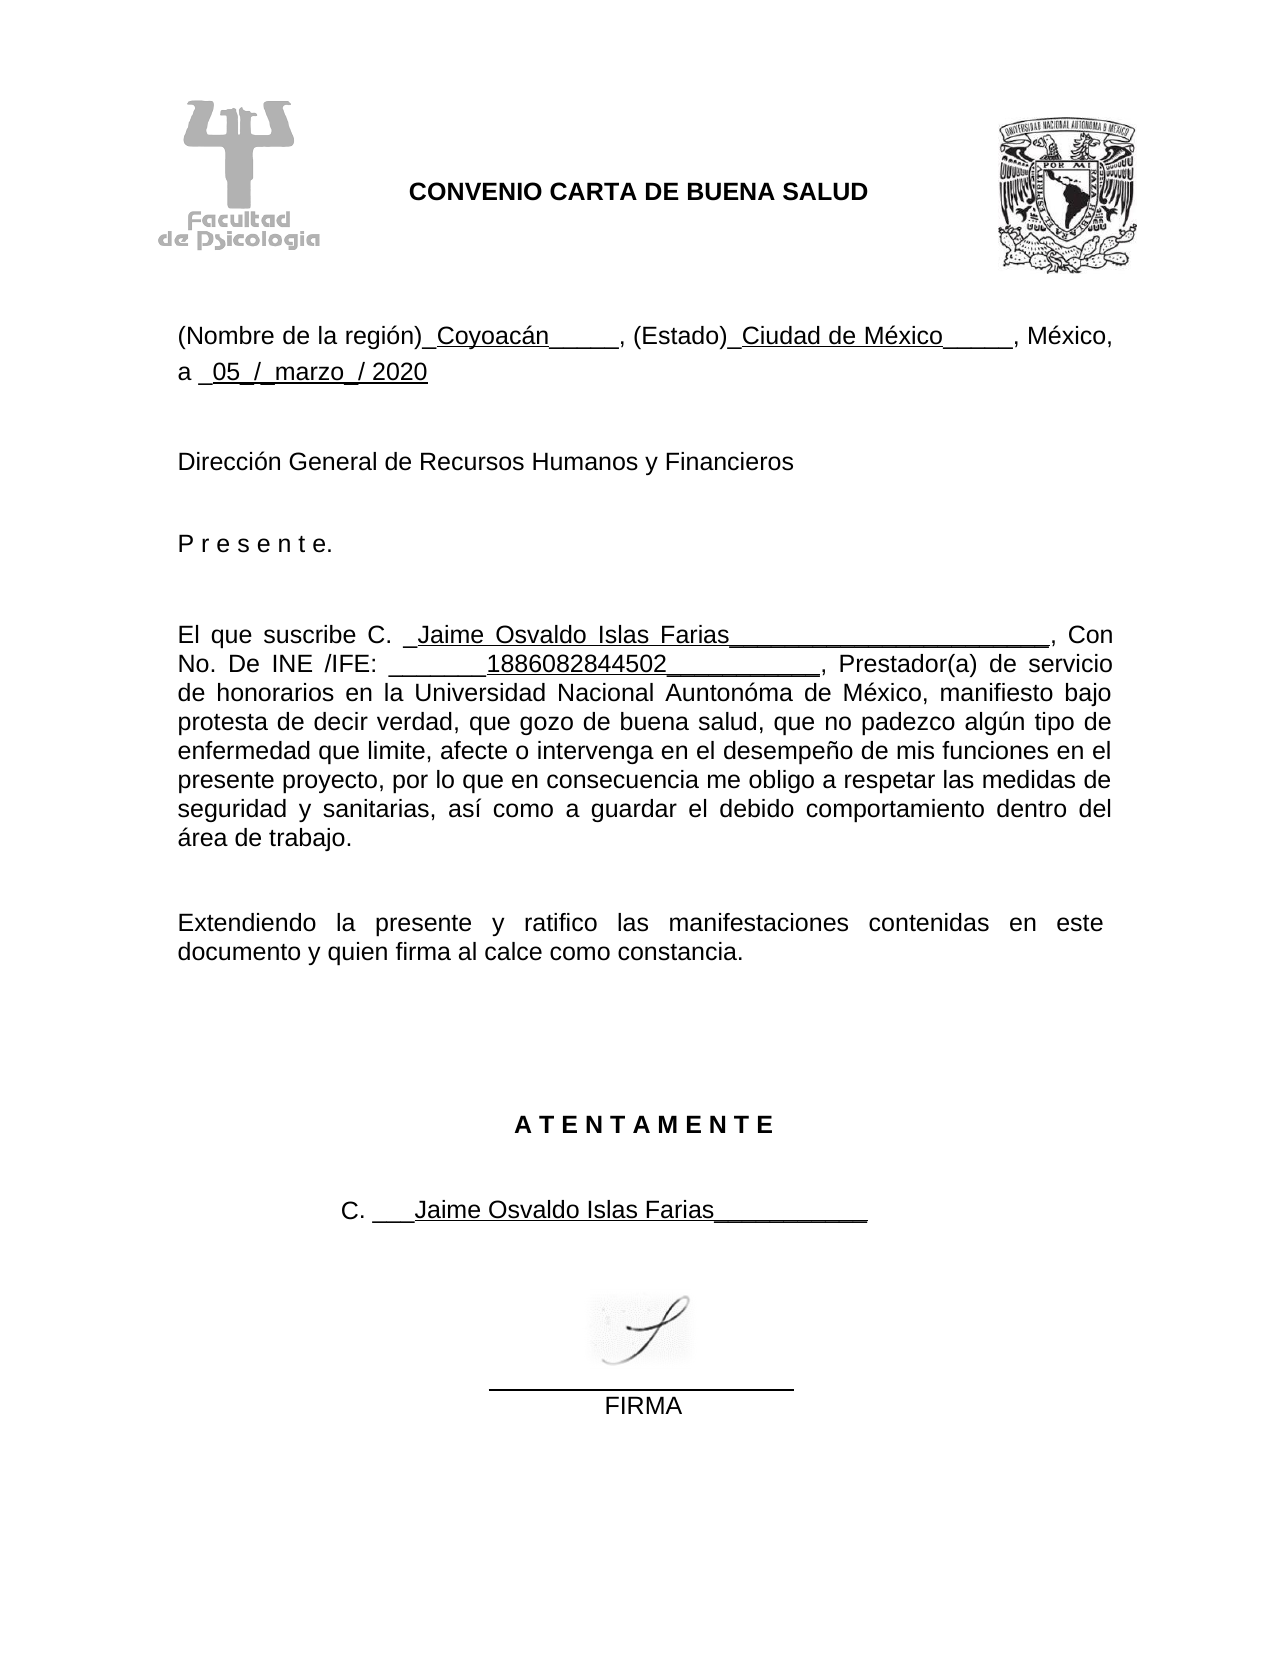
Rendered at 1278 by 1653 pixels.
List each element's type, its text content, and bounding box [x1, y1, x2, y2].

text (Nombre de la región)_Coyoacán_____, (Estado)_Ciudad de México_____, México, a _05_/_marzo_/ 2020 [177, 321, 1113, 386]
picture [998, 117, 1137, 176]
text C. ___Jaime Osvaldo Islas Farias___________ [341, 1196, 1152, 1224]
text CONVENIO CARTA DE BUENA SALUD [409, 176, 1152, 204]
text Dirección General de Recursos Humanos y Financieros [177, 447, 802, 475]
text Extendiendo la presente y ratifico las manifestaciones contenidas en este documento y quien firma al calce como constancia. [177, 908, 1105, 966]
picture [998, 204, 1137, 274]
picture [127, 91, 350, 258]
text FIRMA [599, 1391, 688, 1420]
text El que suscribe C. _Jaime Osvaldo Islas Farias_______________________, Con No. De INE /IFE: _______1886082844502___________, Prestador(a) de servicio de honorarios en la Universidad Nacional Auntonóma de México, manifiesto bajo protesta de decir verdad, que gozo de buena salud, que no padezco algún tipo de enfermedad que limite, afecte o intervenga en el desempeño de mis funciones en el presente proyecto, por lo que en consecuencia me obligo a respetar las medidas de seguridad y sanitarias, así como a guardar el debido comportamiento dentro del área de trabajo. [177, 620, 1113, 851]
text P r e s e n t e. [177, 529, 340, 558]
picture [598, 1305, 683, 1353]
text A T E N T A M E N T E [508, 1109, 778, 1138]
